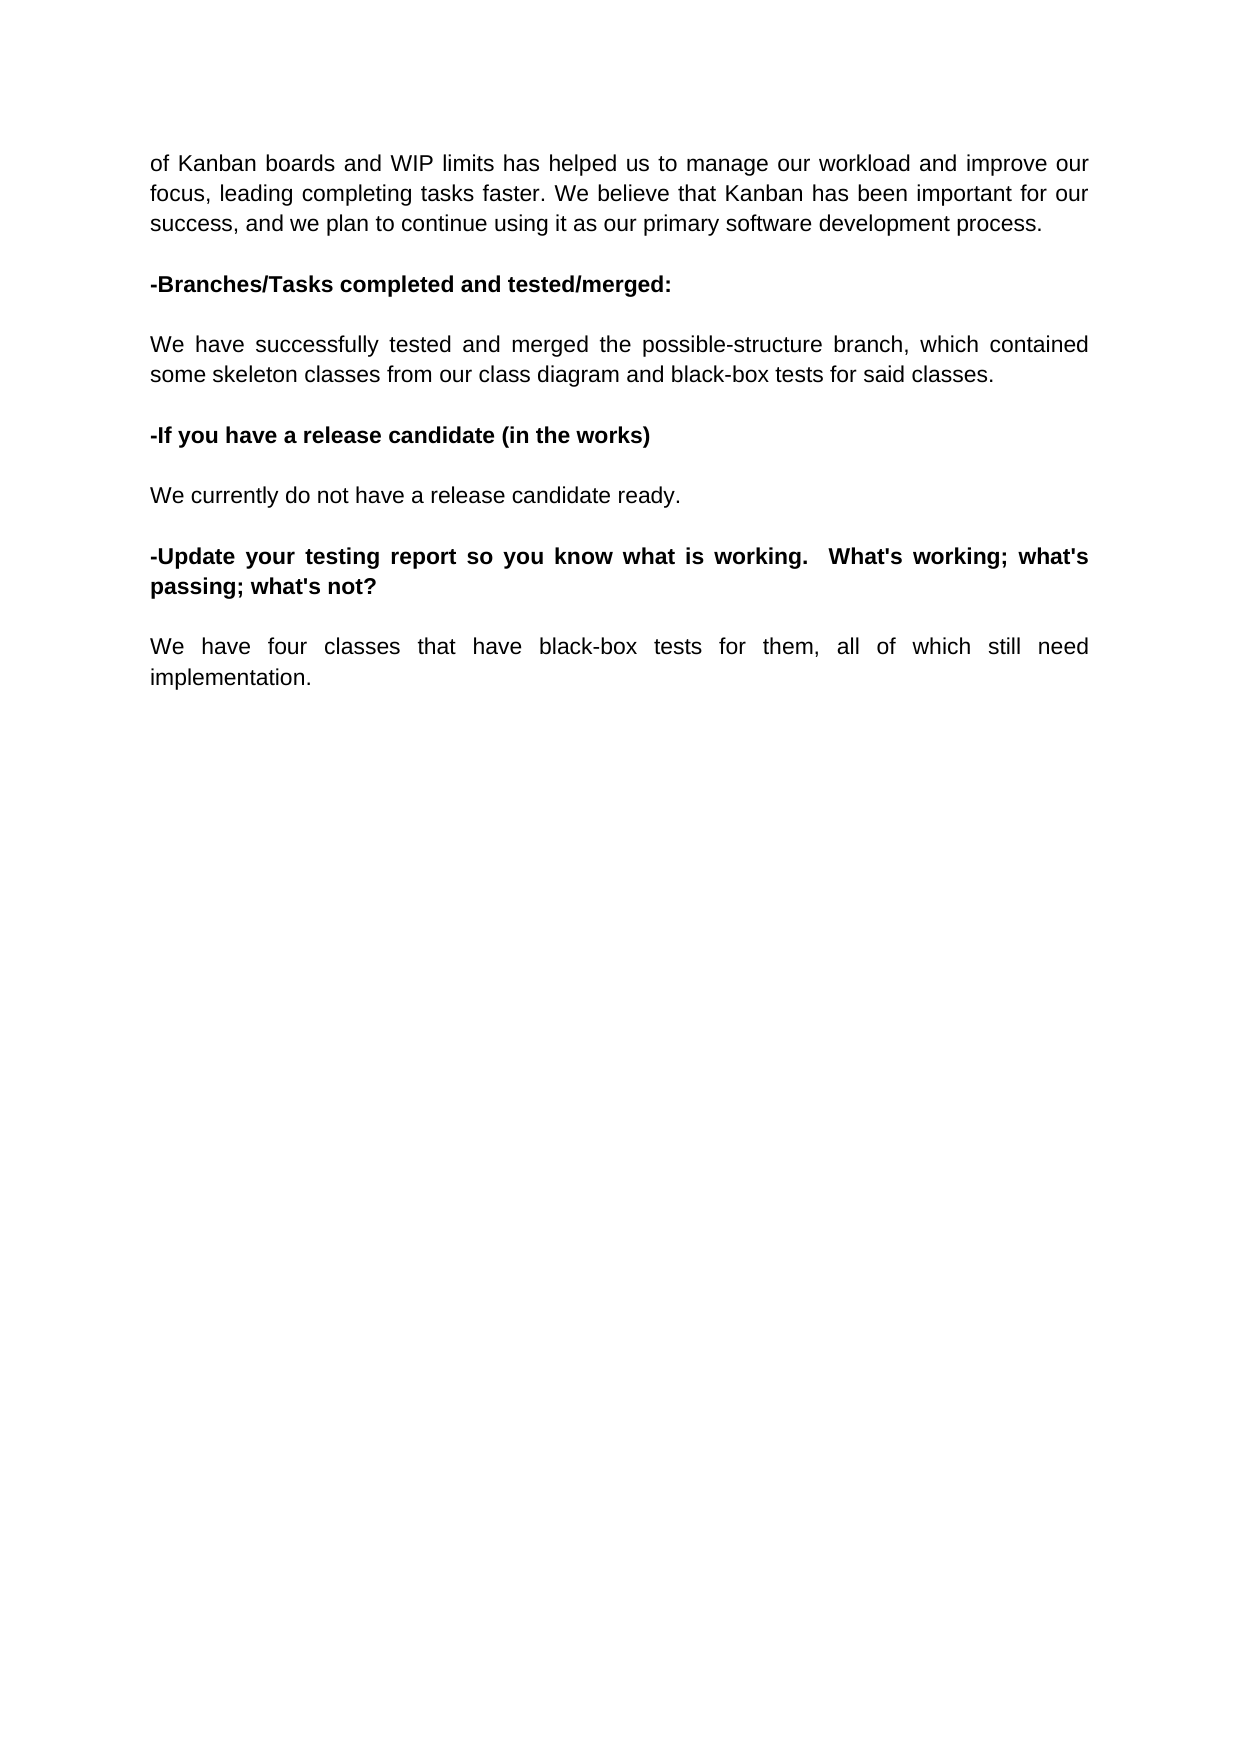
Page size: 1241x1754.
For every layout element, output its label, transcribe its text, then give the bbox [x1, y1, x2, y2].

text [150, 150, 1090, 237]
text -Update your testing report so you know what is working. What's working; what's passing; what's not? [150, 543, 1090, 599]
text We currently do not have a release candidate ready. [150, 482, 1090, 509]
text We have four classes that have black-box tests for them, all of which still need implementation. [150, 633, 1090, 690]
text -Branches/Tasks completed and tested/merged: [150, 271, 1090, 297]
text -If you have a release candidate (in the works) [150, 422, 1090, 448]
text We have successfully tested and merged the possible-structure branch, which contained some skeleton classes from our class diagram and black-box tests for said classes. [150, 331, 1090, 388]
